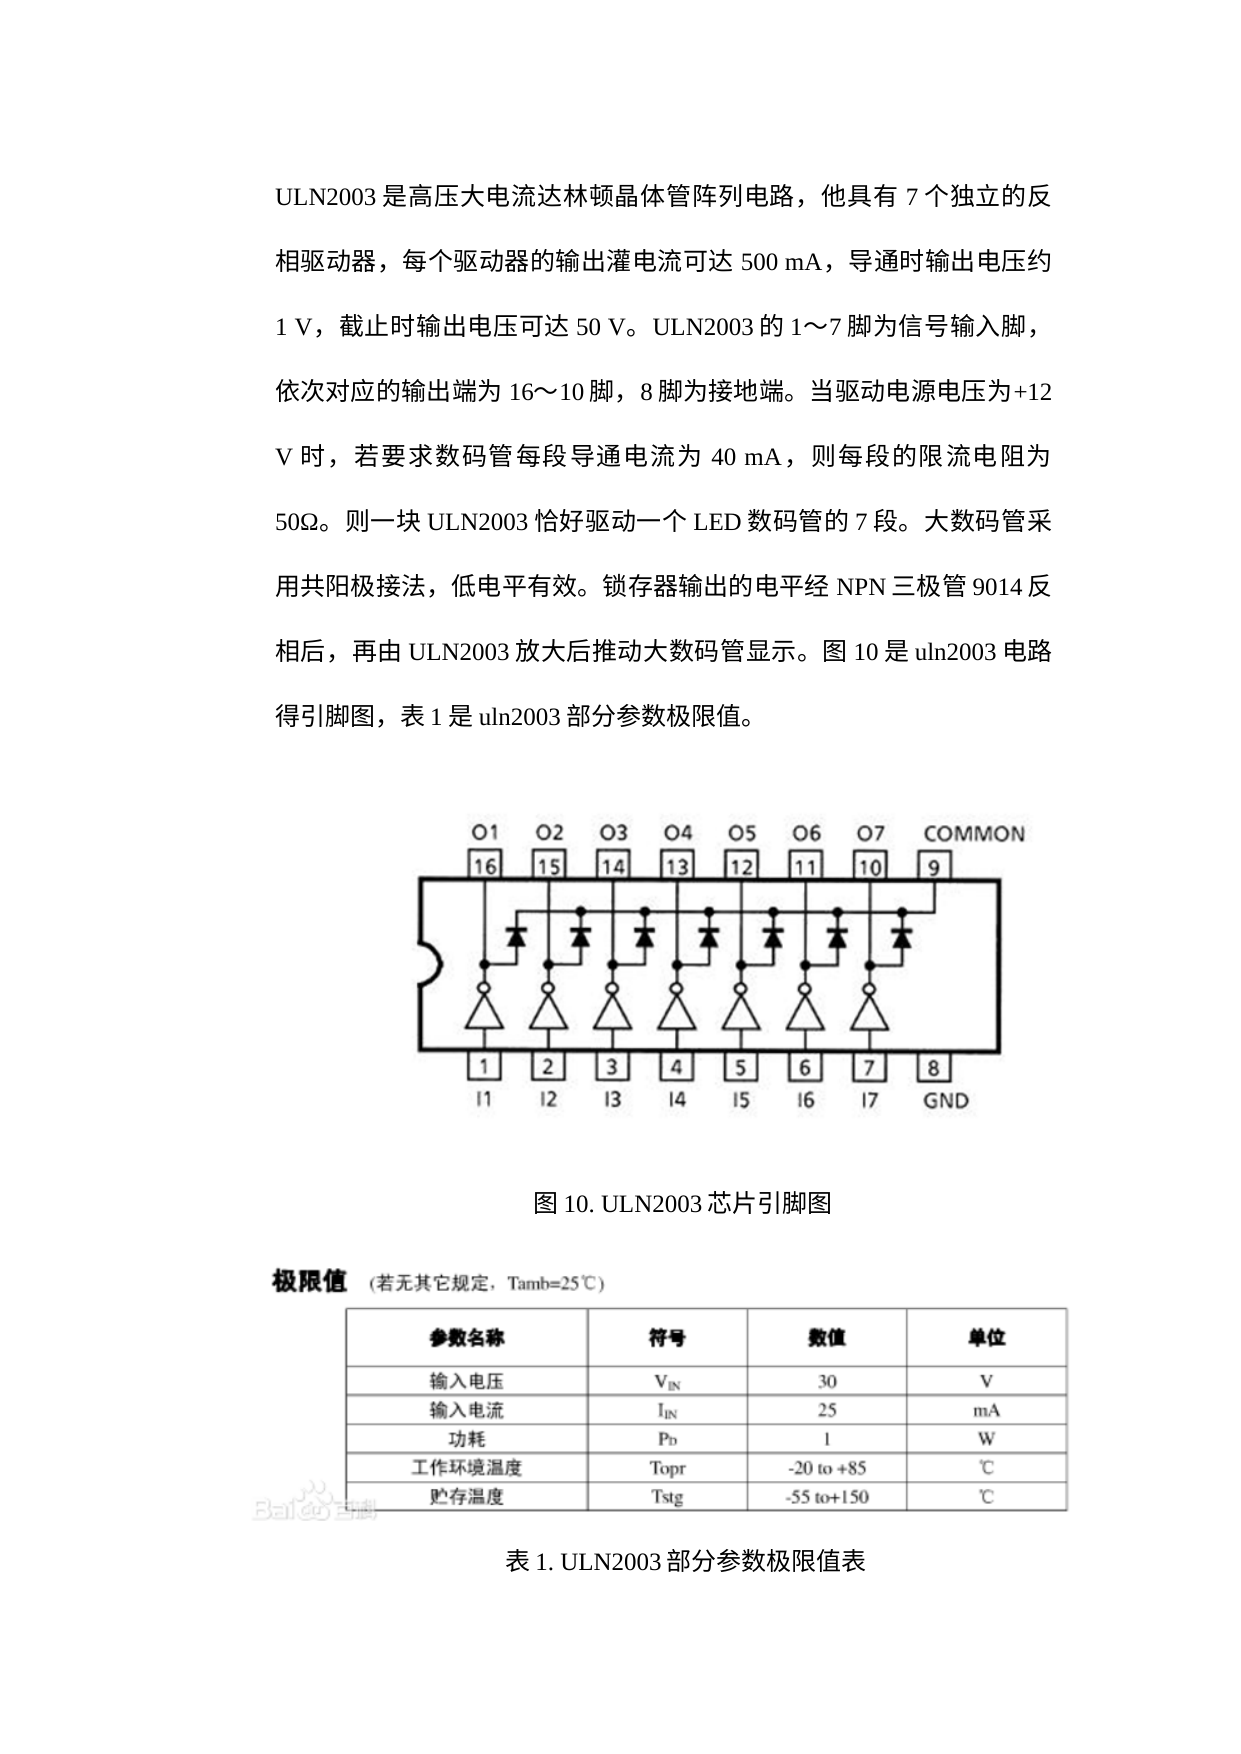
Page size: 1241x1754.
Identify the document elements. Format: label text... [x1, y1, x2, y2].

text 图10. ULN2003芯片引脚图 [312, 1169, 1053, 1234]
picture [232, 1234, 1098, 1521]
text 表1. ULN2003部分参数极限值表 [312, 1527, 1053, 1592]
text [275, 162, 1053, 747]
picture [312, 779, 1055, 1141]
